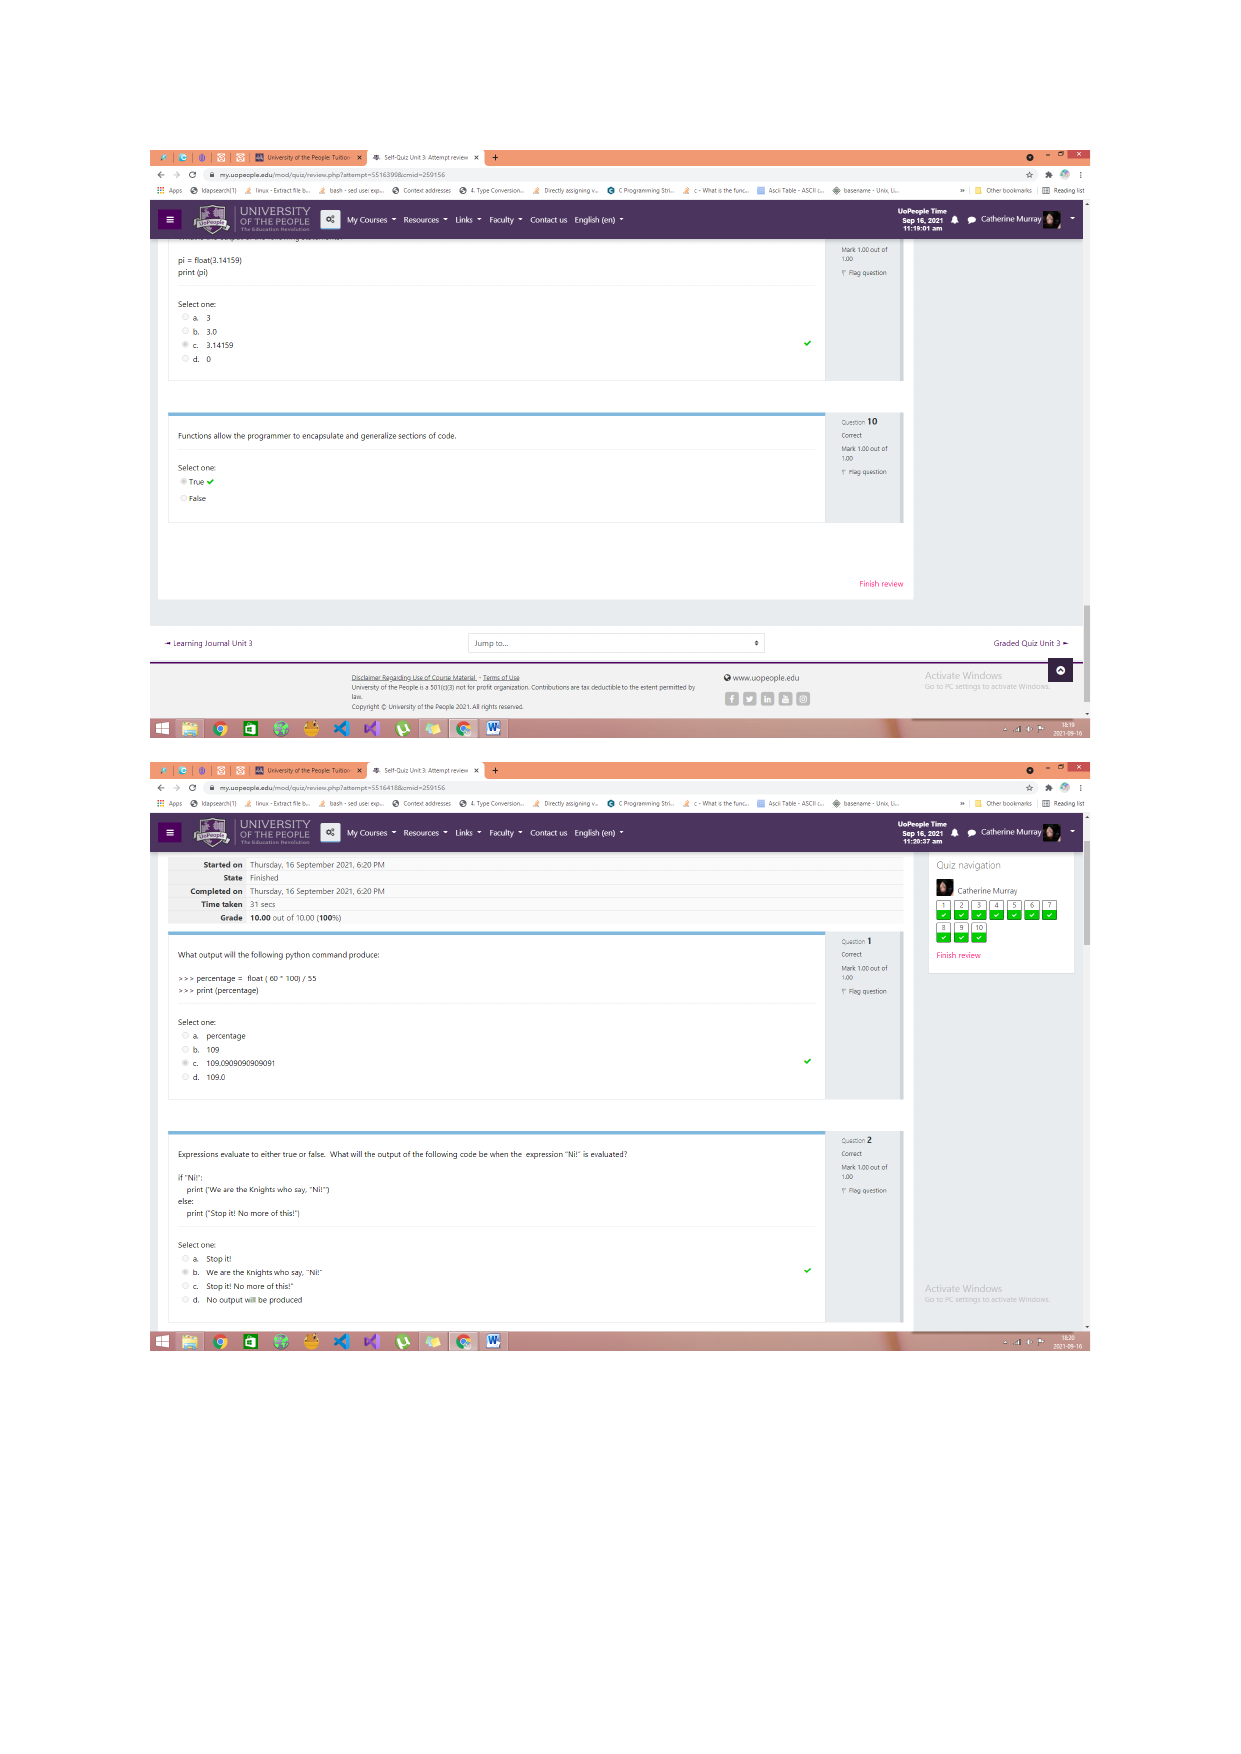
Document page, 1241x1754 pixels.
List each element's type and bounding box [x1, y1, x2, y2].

picture [150, 762, 1091, 1351]
picture [150, 150, 1091, 738]
